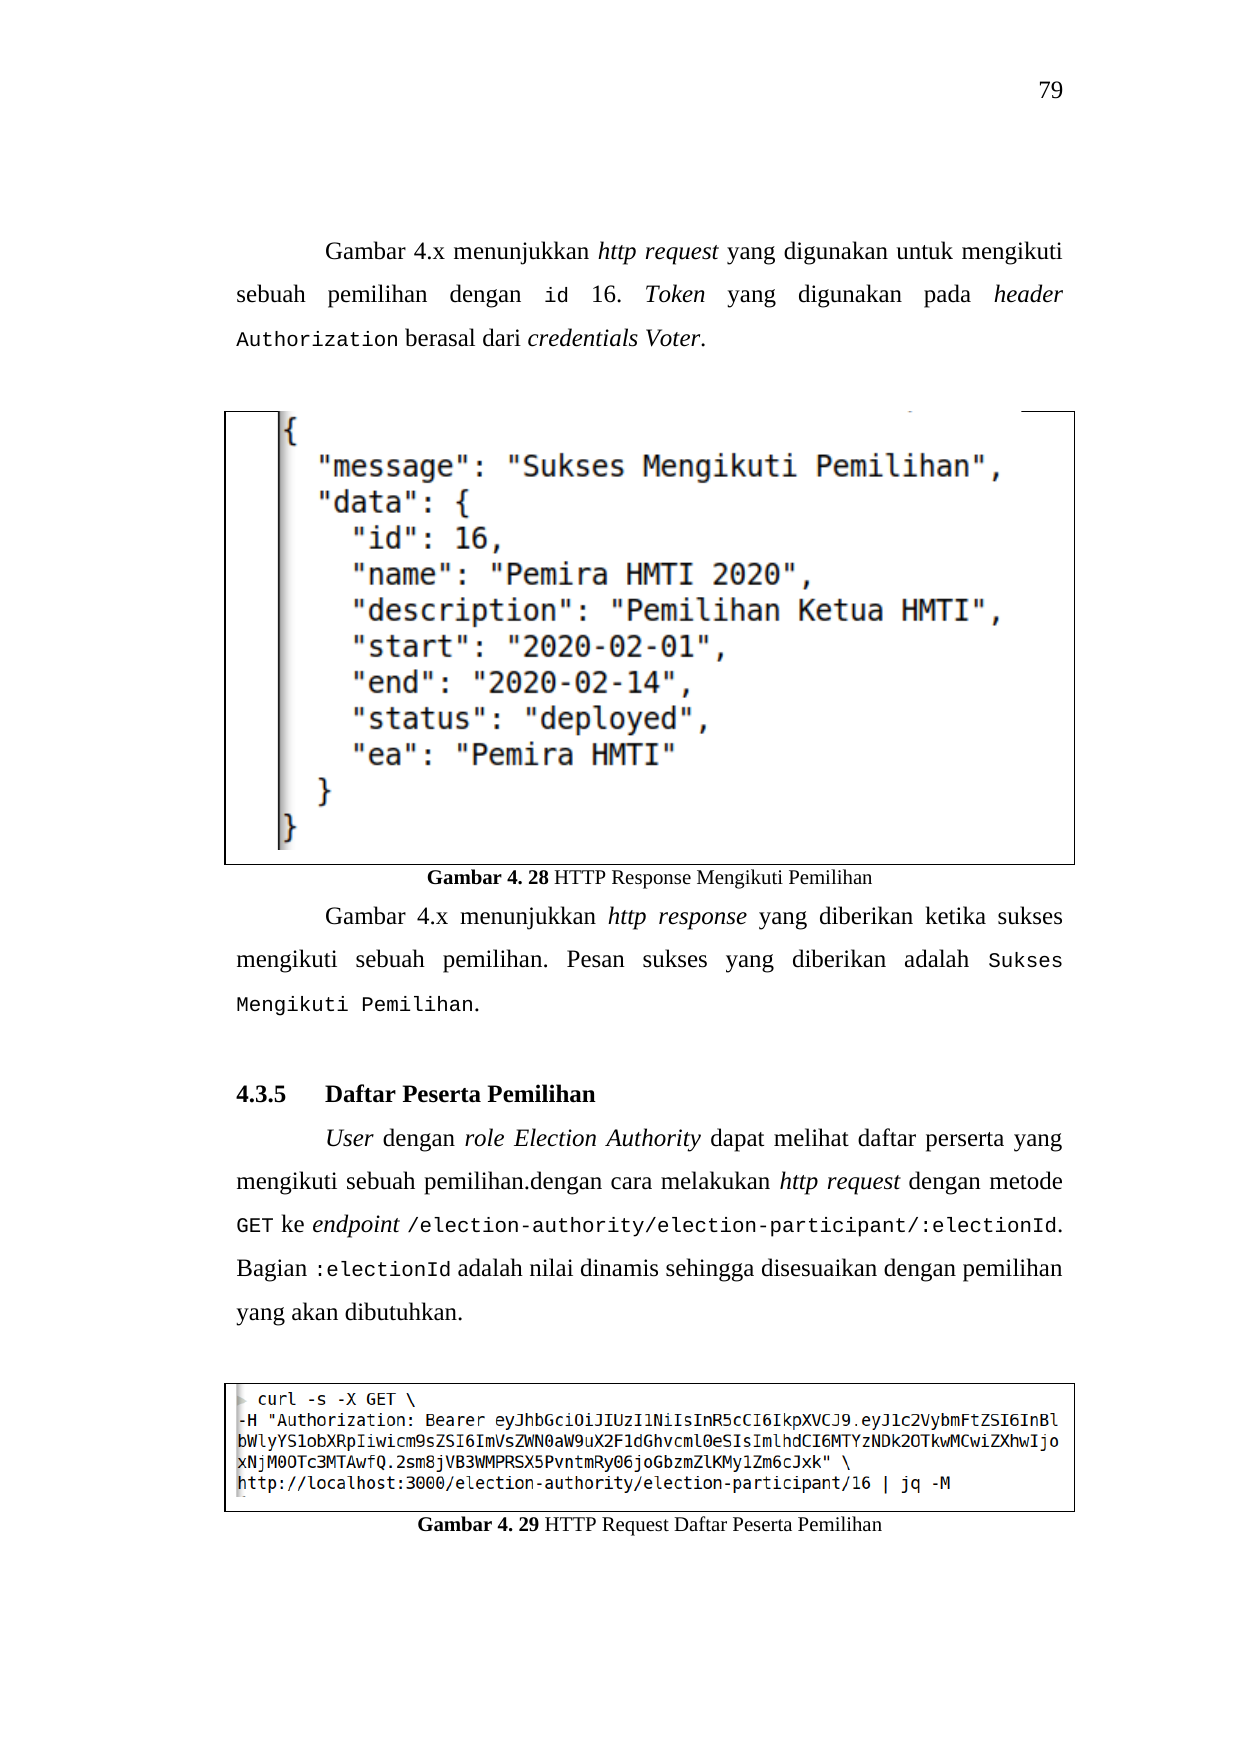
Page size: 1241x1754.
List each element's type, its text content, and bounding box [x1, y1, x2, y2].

subtitle Daftar Peserta Pemilihan [236, 1079, 1063, 1108]
table_header [226, 412, 1074, 864]
picture [236, 1384, 1064, 1497]
text Gambar 4.x menunjukkan http request yang digunakan untuk mengikuti sebuah pemilihan dengan id 16. Token yang digunakan pada header Authorization berasal dari credentials Voter. [236, 236, 1063, 353]
text Gambar 4. 29 HTTP Request Daftar Peserta Pemilihan [236, 1512, 1063, 1536]
picture [277, 411, 1022, 850]
table_header [226, 1384, 1074, 1511]
text Gambar 4.x menunjukkan http response yang diberikan ketika sukses mengikuti sebuah pemilihan. Pesan sukses yang diberikan adalah Sukses Mengikuti Pemilihan. [236, 901, 1063, 1017]
text User dengan role Election Authority dapat melihat daftar perserta yang mengikuti sebuah pemilihan.dengan cara melakukan http request dengan metode GET ke endpoint /election-authority/election-participant/:electionId. Bagian :electionId adalah nilai dinamis sehingga disesuaikan dengan pemilihan yang akan dibutuhkan. [236, 1123, 1063, 1326]
text Gambar 4. 28 HTTP Response Mengikuti Pemilihan [236, 865, 1063, 889]
